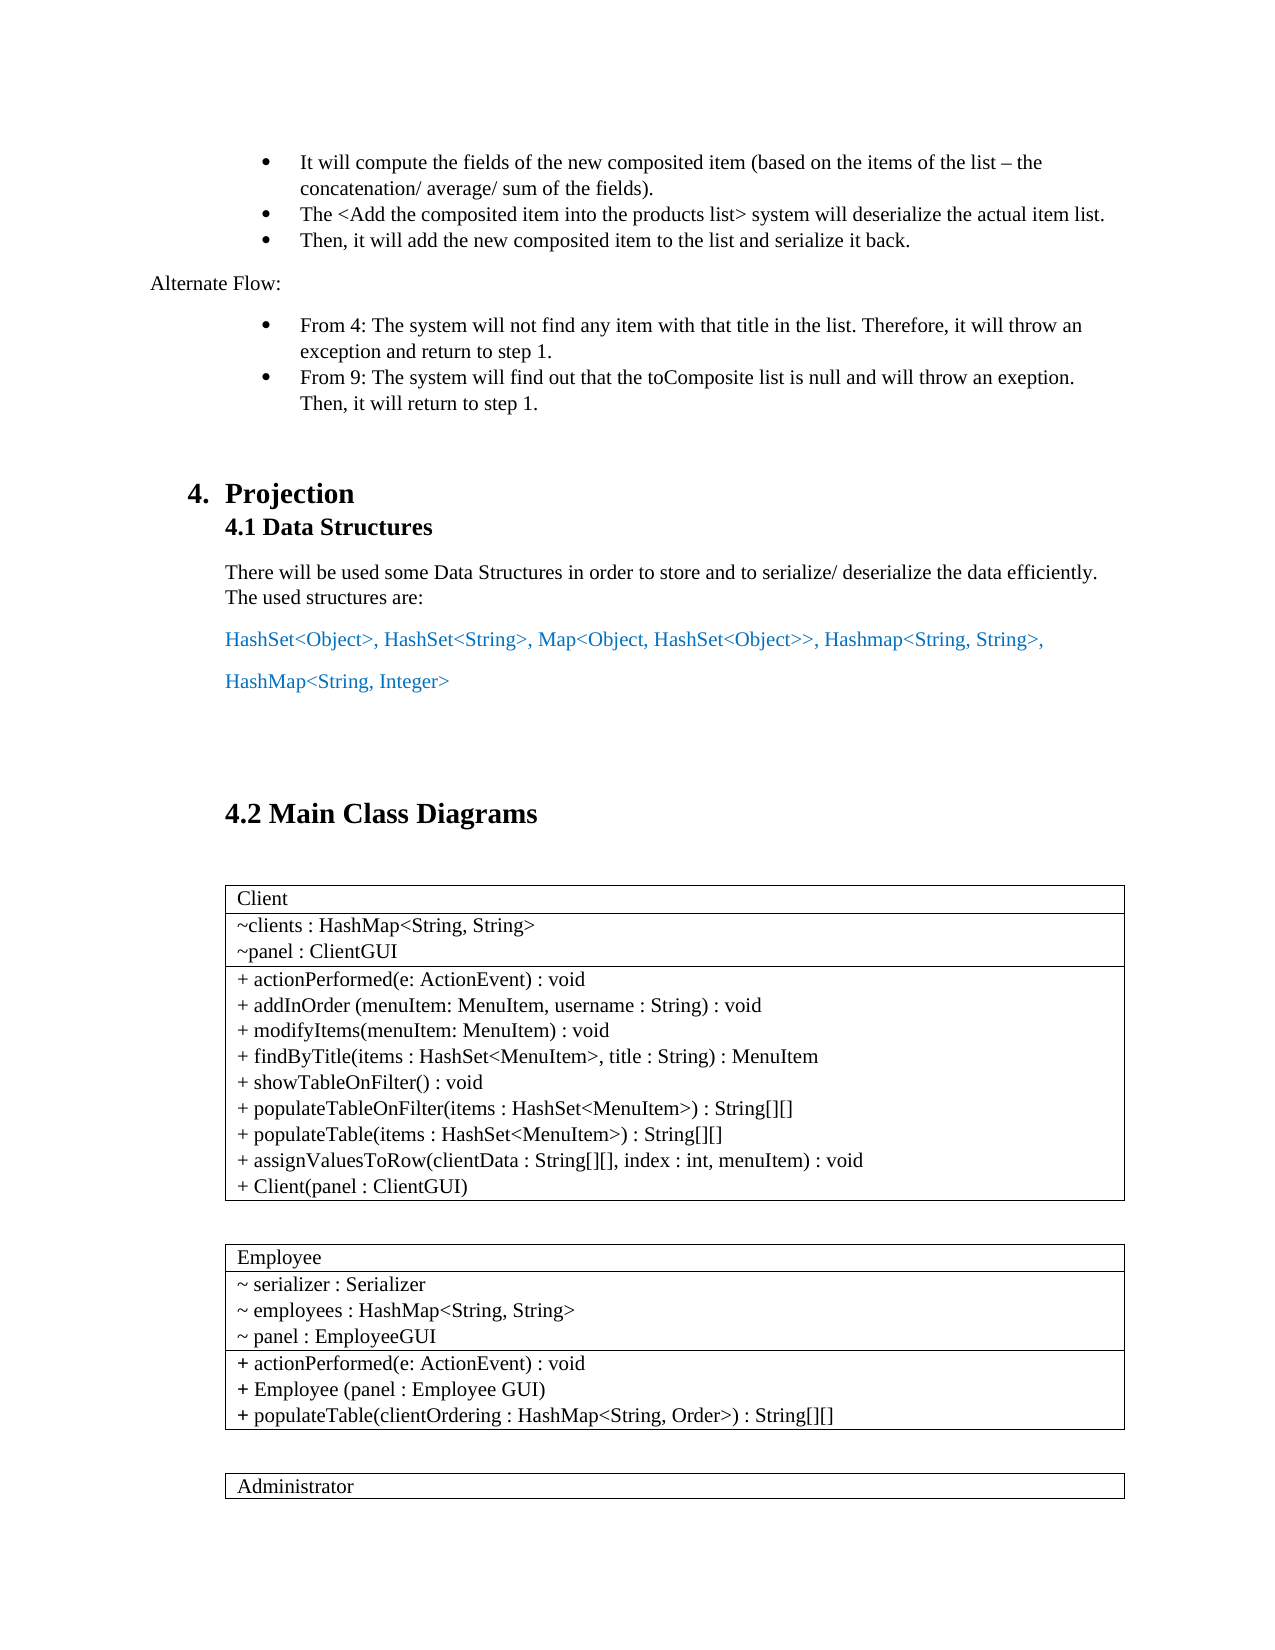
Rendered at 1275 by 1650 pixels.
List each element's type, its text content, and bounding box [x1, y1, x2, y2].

list It will compute the fields of the new composited item (based on the items of the list – the concatenation/ average/ sum of the fields). [262, 150, 1125, 200]
list Projection [187, 476, 1125, 509]
text HashMap<String, Integer> [225, 669, 1125, 693]
list From 4: The system will not find any item with that title in the list. Therefore, it will throw an exception and return to step 1. [262, 313, 1125, 363]
list From 9: The system will find out that the toComposite list is null and will throw an exeption. Then, it will return to step 1. [262, 365, 1125, 415]
table_cell + actionPerformed(e: ActionEvent) : void + addInOrder (menuItem: MenuItem, username : String) : void + modifyItems(menuItem: MenuItem) : void + findByTitle(items : HashSet<MenuItem>, title : String) : MenuItem + showTableOnFilter() : void + populateTableOnFilter(items : HashSet<MenuItem>) : String[][] + populateTable(items : HashSet<MenuItem>) : String[][] + assignValuesToRow(clientData : String[][], index : int, menuItem) : void + Client(panel : ClientGUI) [226, 967, 1124, 1200]
text Alternate Flow: [150, 270, 1125, 294]
text HashSet<Object>, HashSet<String>, Map<Object, HashSet<Object>>, Hashmap<String, String>, [225, 627, 1125, 651]
list The <Add the composited item into the products list> system will deserialize the actual item list. [262, 202, 1125, 226]
list Then, it will add the new composited item to the list and serialize it back. [262, 228, 1125, 252]
table_header Client [226, 886, 1124, 912]
table_cell ~clients : HashMap<String, String> ~panel : ClientGUI [226, 914, 1124, 966]
table_header Employee [226, 1245, 1124, 1271]
list 4.2 Main Class Diagrams [225, 796, 1125, 830]
table_header Administrator [226, 1474, 1124, 1498]
list 4.1 Data Structures [225, 512, 1125, 541]
table_cell ~ serializer : Serializer ~ employees : HashMap<String, String> ~ panel : EmployeeGUI [226, 1272, 1124, 1350]
table_cell + actionPerformed(e: ActionEvent) : void + Employee (panel : Employee GUI) + populateTable(clientOrdering : HashMap<String, Order>) : String[][] [226, 1351, 1124, 1429]
text There will be used some Data Structures in order to store and to serialize/ deserialize the data efficiently. The used structures are: [225, 560, 1125, 609]
